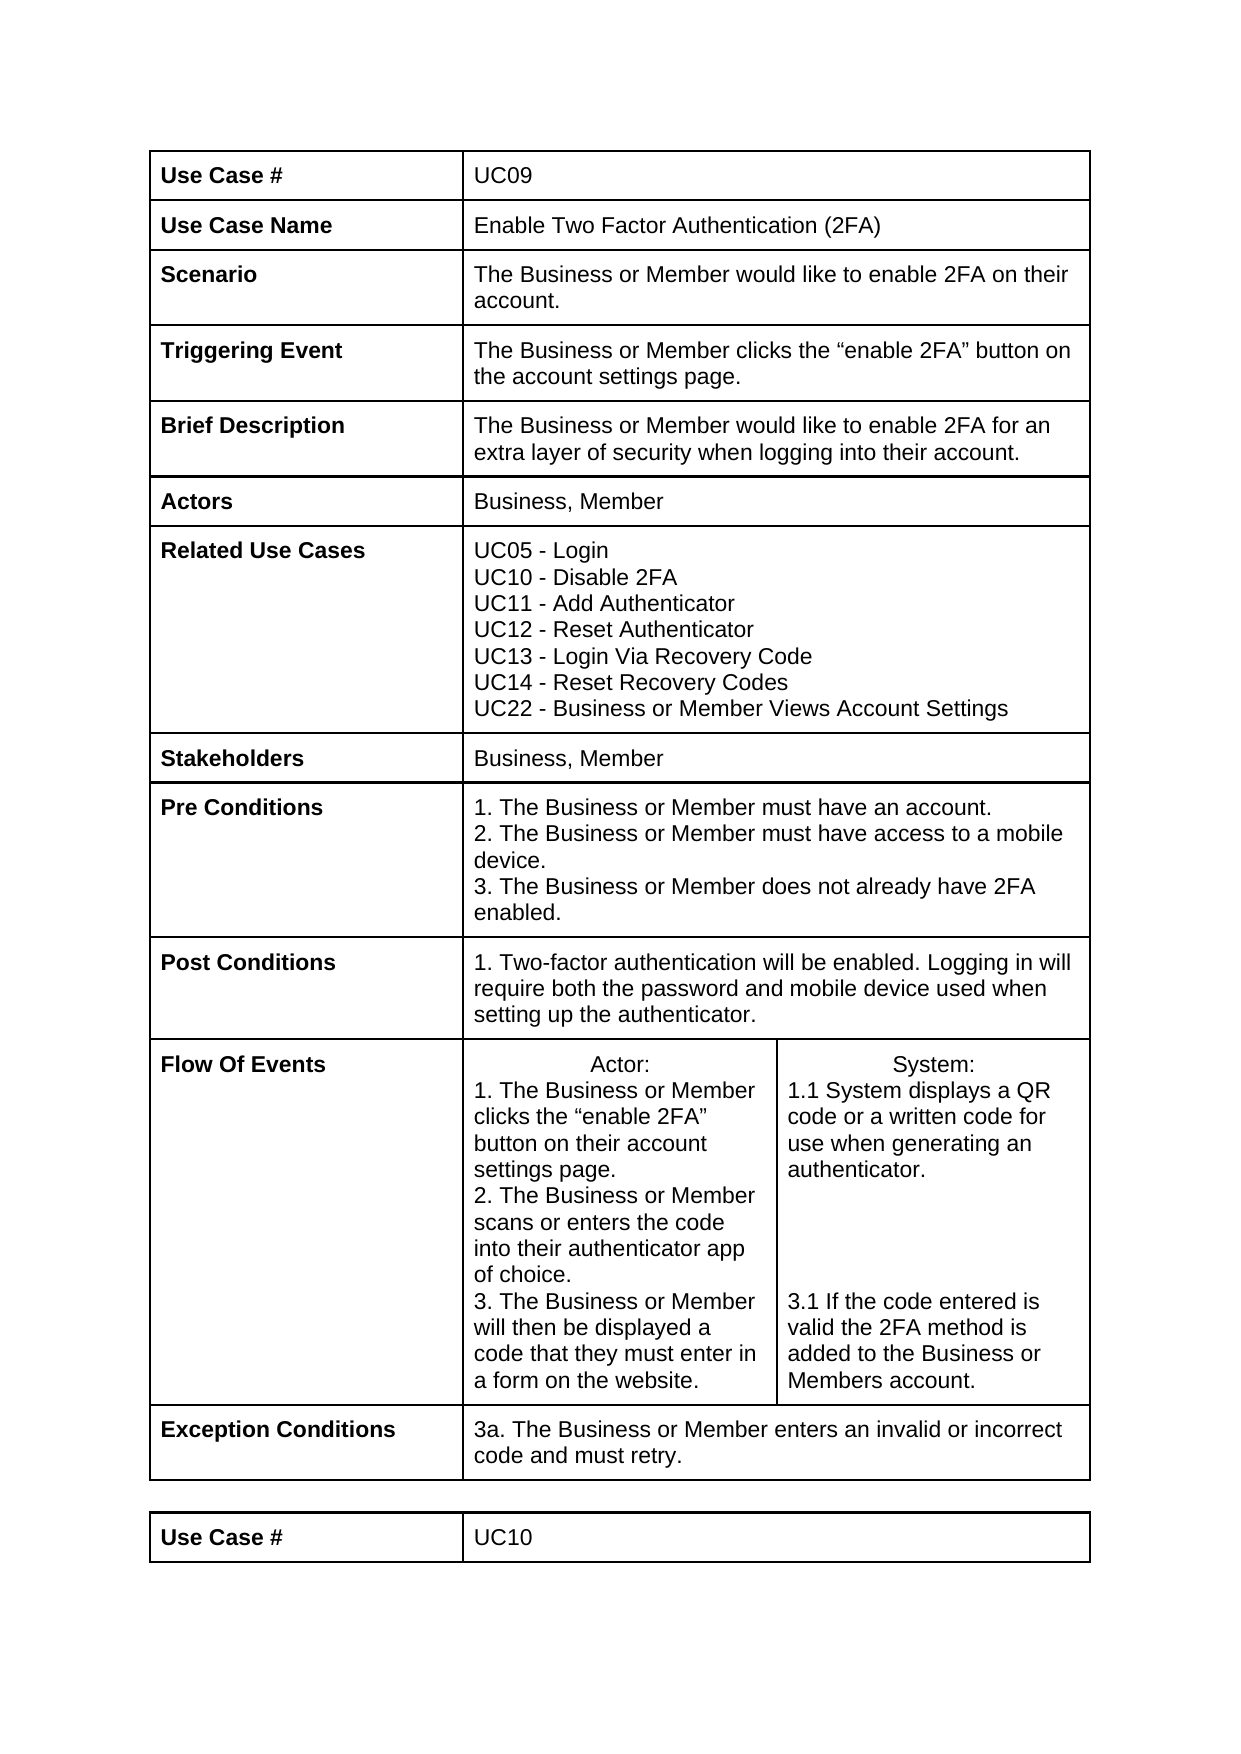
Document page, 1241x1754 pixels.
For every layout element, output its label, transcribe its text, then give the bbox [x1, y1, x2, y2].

table_cell Actors [151, 478, 462, 525]
table_cell Related Use Cases [151, 527, 462, 732]
table_cell The Business or Member clicks the “enable 2FA” button on the account settings page. [464, 326, 1089, 400]
table_cell The Business or Member would like to enable 2FA for an extra layer of security when logging into their account. [464, 402, 1089, 475]
table_header UC09 [464, 152, 1089, 199]
table_cell Triggering Event [151, 326, 462, 400]
table_cell The Business or Member would like to enable 2FA on their account. [464, 251, 1089, 324]
table_header UC10 [464, 1514, 1089, 1561]
table_cell Enable Two Factor Authentication (2FA) [464, 201, 1089, 248]
table_cell Business, Member [464, 478, 1089, 525]
table_cell Exception Conditions [151, 1406, 462, 1479]
table_header Use Case # [151, 1514, 462, 1561]
table_cell Scenario [151, 251, 462, 324]
table_cell Brief Description [151, 402, 462, 475]
table_cell Use Case Name [151, 201, 462, 248]
table_cell System: 1.1 System displays a QR code or a written code for use when generating an authenticator. 3.1 If the code entered is valid the 2FA method is added to the Business or Members account. [778, 1040, 1089, 1403]
table_cell Post Conditions [151, 938, 462, 1038]
table_cell Actor: 1. The Business or Member clicks the “enable 2FA” button on their account settings page. 2. The Business or Member scans or enters the code into their authenticator app of choice. 3. The Business or Member will then be displayed a code that they must enter in a form on the website. [464, 1040, 776, 1403]
table_cell Pre Conditions [151, 784, 462, 936]
table_header Use Case # [151, 152, 462, 199]
table_cell UC05 - Login UC10 - Disable 2FA UC11 - Add Authenticator UC12 - Reset Authenticator UC13 - Login Via Recovery Code UC14 - Reset Recovery Codes UC22 - Business or Member Views Account Settings [464, 527, 1089, 732]
table_cell 1. The Business or Member must have an account. 2. The Business or Member must have access to a mobile device. 3. The Business or Member does not already have 2FA enabled. [464, 784, 1089, 936]
table_cell 1. Two-factor authentication will be enabled. Logging in will require both the password and mobile device used when setting up the authenticator. [464, 938, 1089, 1038]
table_cell Business, Member [464, 734, 1089, 781]
table_cell Stakeholders [151, 734, 462, 781]
table_cell Flow Of Events [151, 1040, 462, 1403]
table_cell 3a. The Business or Member enters an invalid or incorrect code and must retry. [464, 1406, 1089, 1479]
